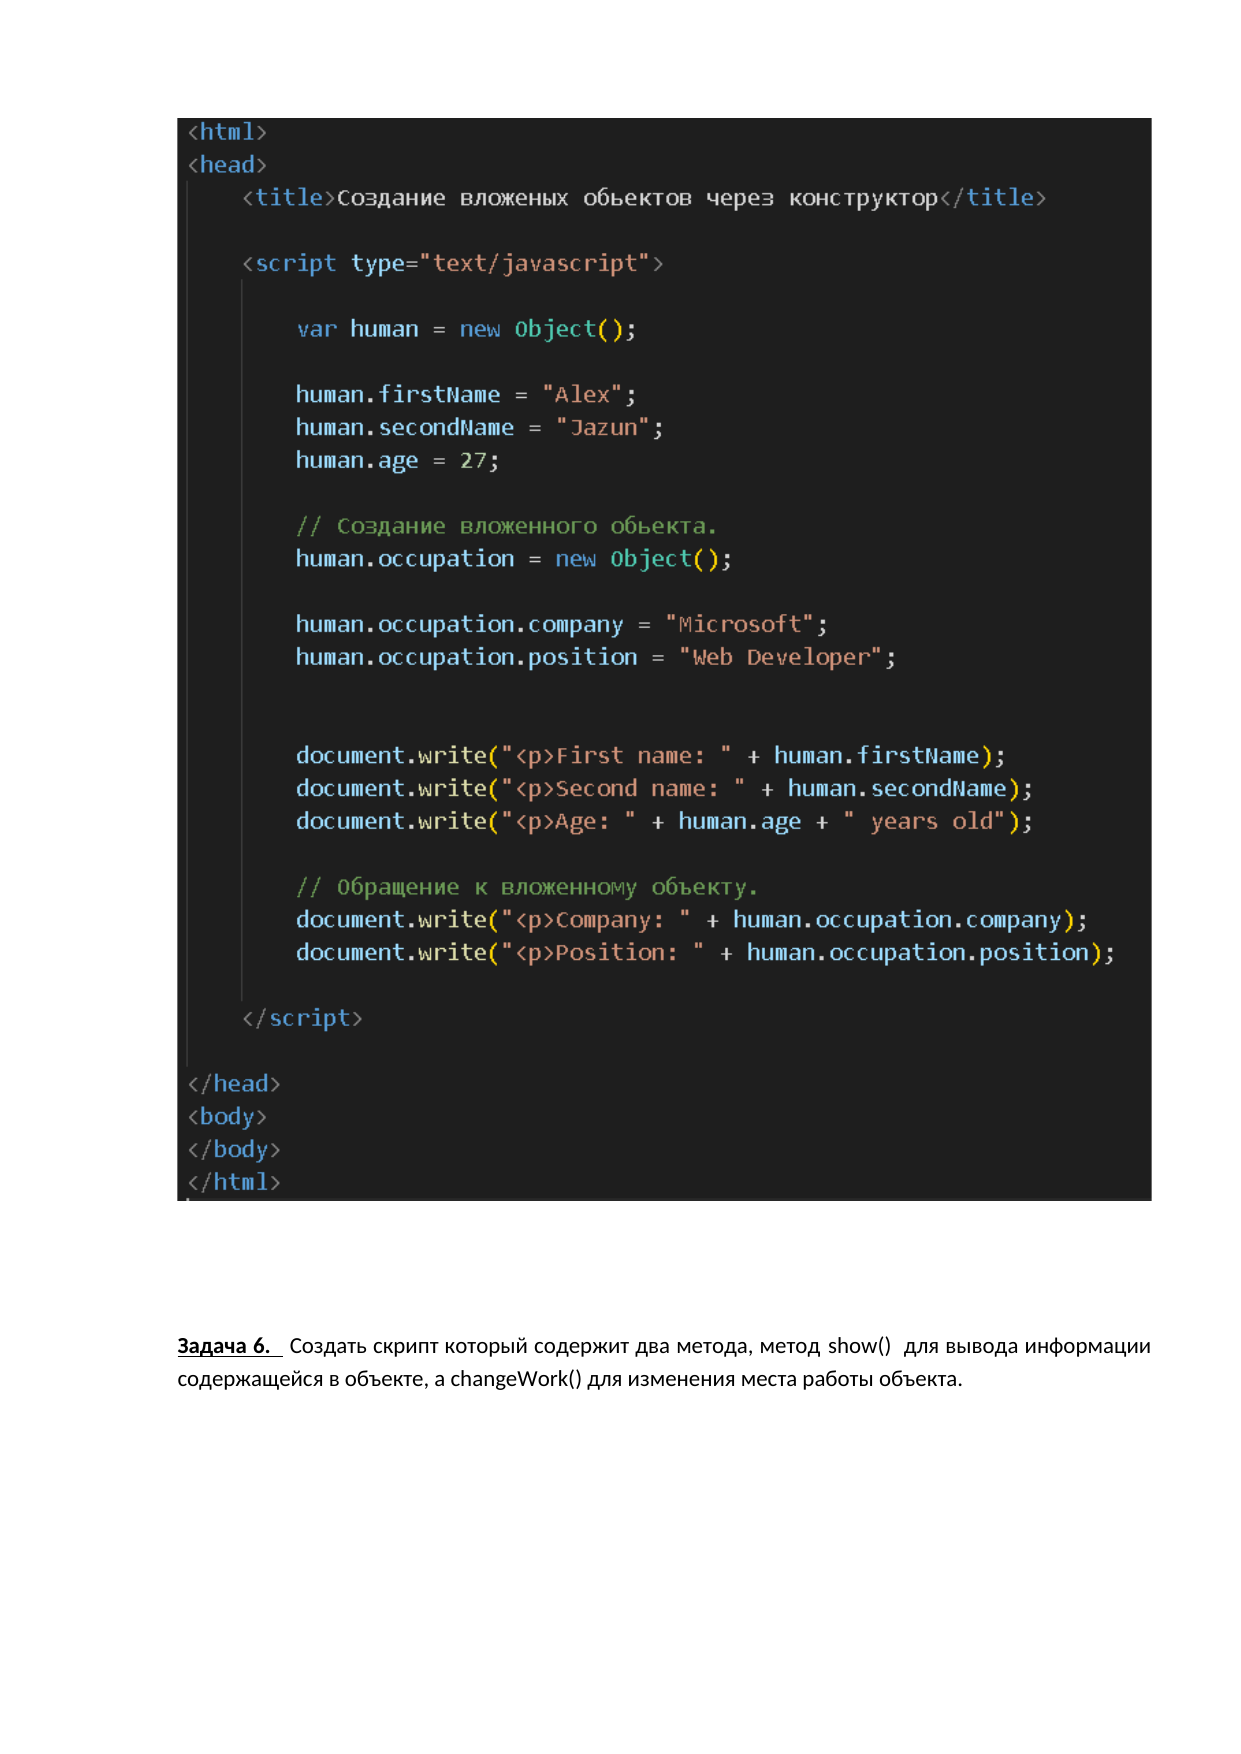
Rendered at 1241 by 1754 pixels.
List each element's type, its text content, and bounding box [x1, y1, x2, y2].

picture [177, 118, 1152, 1201]
text Задача 6. Создать скрипт который содержит два метода, метод show() для вывода информации содержащейся в объекте, а changeWork() для изменения места работы объекта. [177, 1332, 1152, 1392]
